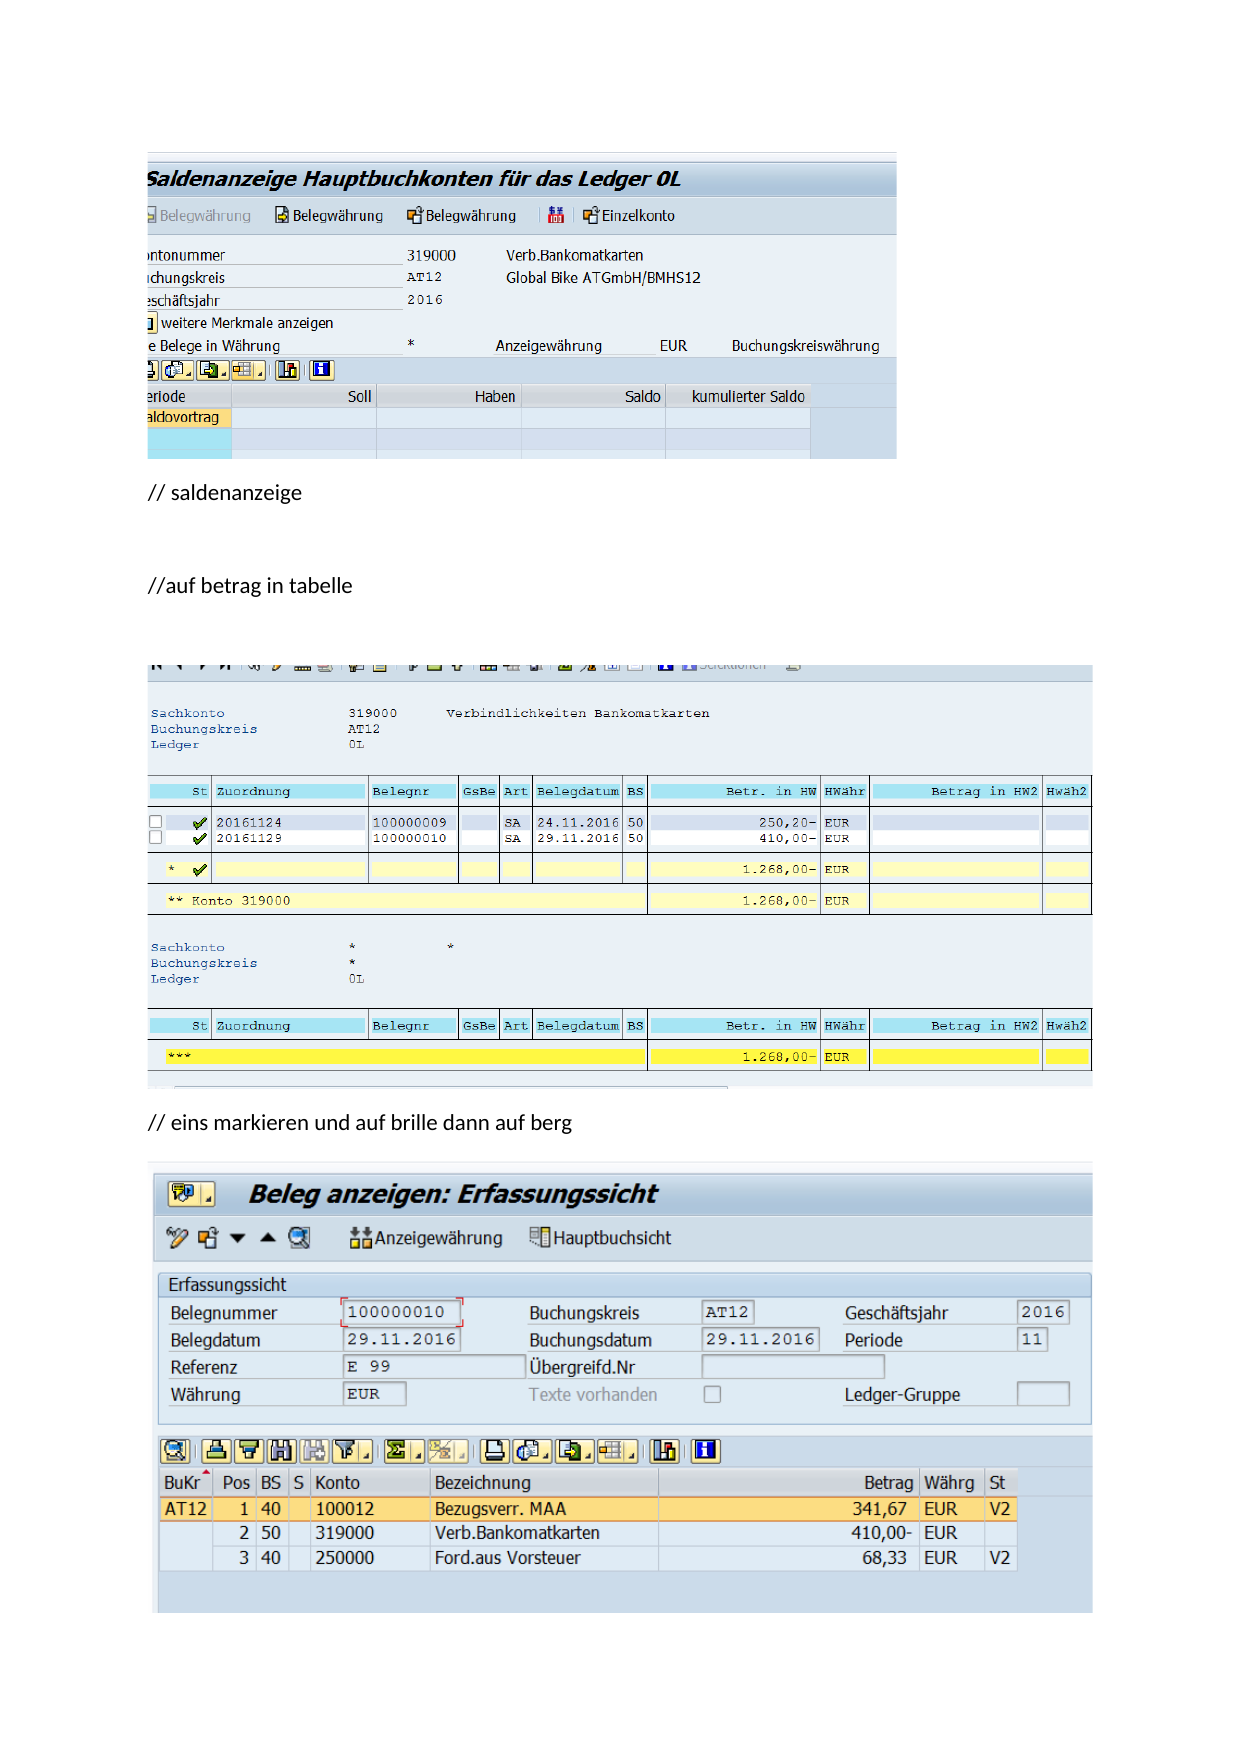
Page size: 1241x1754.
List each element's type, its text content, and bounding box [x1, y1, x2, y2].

text // saldenanzeige [148, 478, 1093, 506]
picture [147, 1154, 1093, 1613]
picture [147, 665, 1093, 1089]
text // eins markieren und auf brille dann auf berg [148, 1108, 1093, 1136]
text //auf betrag in tabelle [148, 572, 1093, 599]
picture [147, 147, 897, 459]
